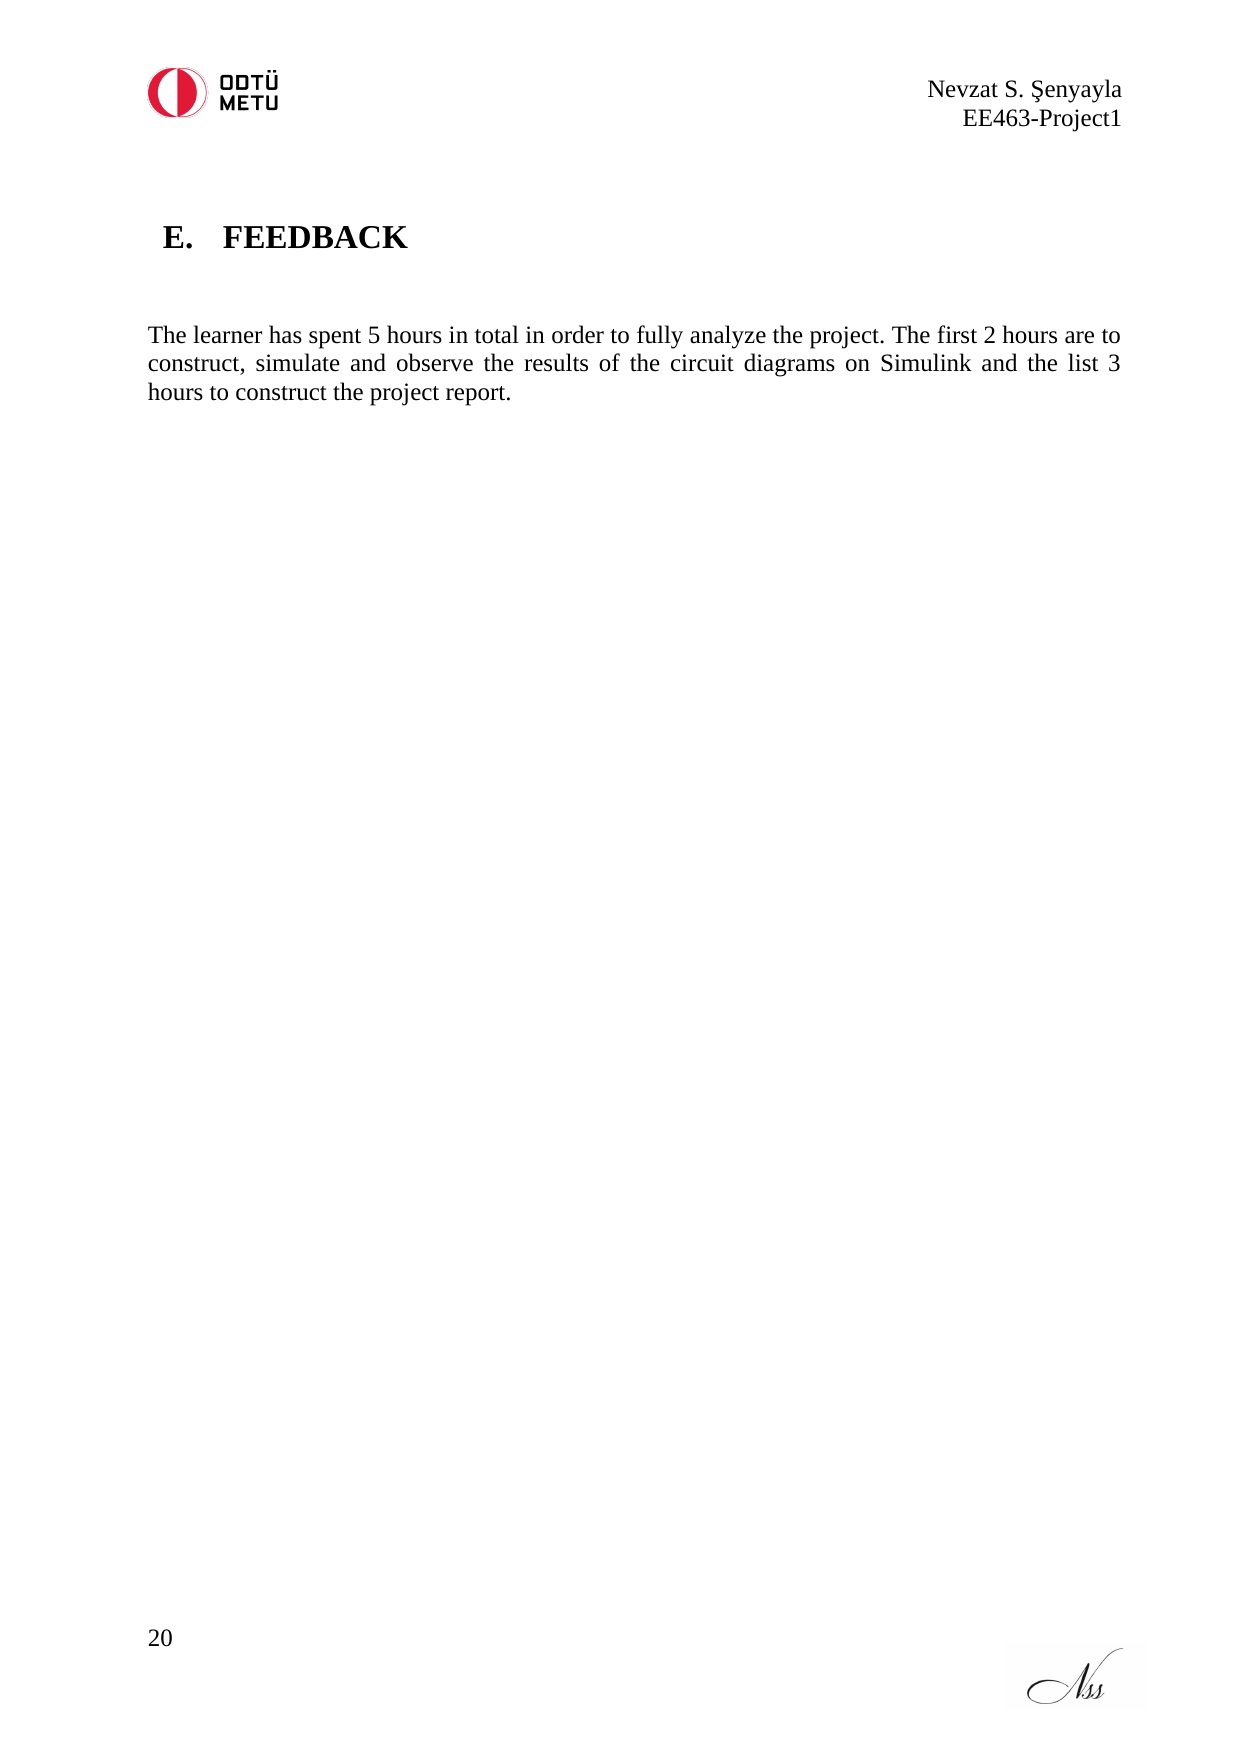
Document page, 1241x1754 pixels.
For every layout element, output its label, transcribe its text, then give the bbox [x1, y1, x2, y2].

subtitle FEEDBACK [163, 218, 1122, 256]
picture [1006, 1642, 1148, 1709]
text The learner has spent 5 hours in total in order to fully analyze the project. The first 2 hours are to construct, simulate and observe the results of the circuit diagrams on Simulink and the list 3 hours to construct the project report. [148, 320, 1122, 406]
picture [142, 61, 284, 122]
